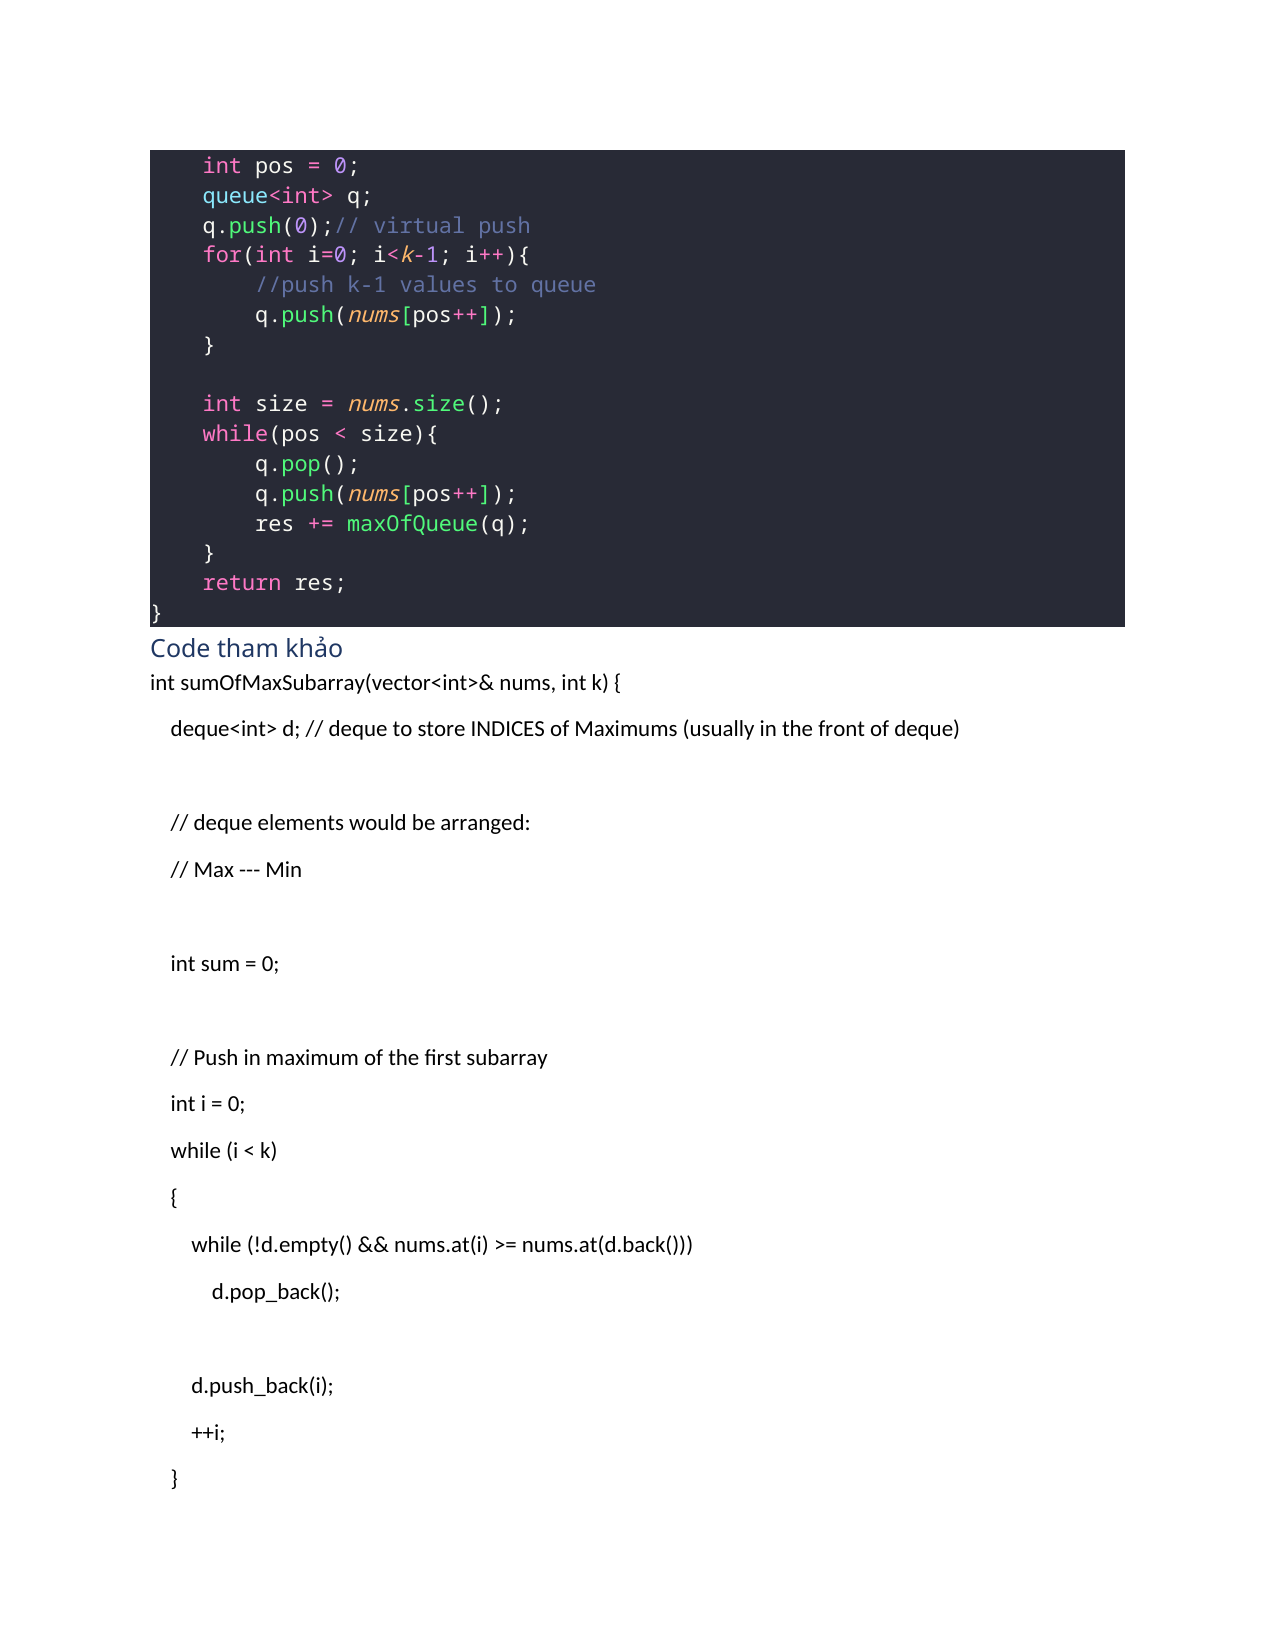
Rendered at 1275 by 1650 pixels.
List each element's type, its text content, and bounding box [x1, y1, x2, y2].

text { [150, 1183, 1125, 1211]
text } [150, 329, 1125, 358]
text // Max --- Min [150, 855, 1125, 883]
text q.push(0);// virtual push [150, 209, 1125, 239]
text int i = 0; [150, 1089, 1125, 1117]
text while (!d.empty() && nums.at(i) >= nums.at(d.back())) [150, 1230, 1125, 1258]
text int sumOfMaxSubarray(vector<int>& nums, int k) { [150, 668, 1125, 696]
text int sum = 0; [150, 949, 1125, 977]
text q.push(nums[pos++]); [150, 299, 1125, 329]
subtitle Code tham khảo [150, 631, 1125, 665]
text for(int i=0; i<k-1; i++){ [150, 239, 1125, 269]
text int pos = 0; [150, 150, 1125, 180]
text while (i < k) [150, 1136, 1125, 1164]
text // deque elements would be arranged: [150, 808, 1125, 836]
text d.pop_back(); [150, 1277, 1125, 1305]
text queue<int> q; [150, 180, 1125, 209]
text } [150, 537, 1125, 567]
text res += maxOfQueue(q); [150, 507, 1125, 537]
text deque<int> d; // deque to store INDICES of Maximums (usually in the front of deque) [150, 714, 1125, 742]
text return res; [150, 567, 1125, 597]
text while(pos < size){ [150, 418, 1125, 448]
text int size = nums.size(); [150, 388, 1125, 418]
text q.push(nums[pos++]); [150, 478, 1125, 507]
text } [150, 597, 1125, 627]
text //push k-1 values to queue [150, 269, 1125, 299]
text q.pop(); [150, 448, 1125, 478]
text // Push in maximum of the first subarray [150, 1043, 1125, 1071]
text d.push_back(i); [150, 1371, 1125, 1399]
text ++i; [150, 1418, 1125, 1446]
text } [150, 1464, 1125, 1492]
